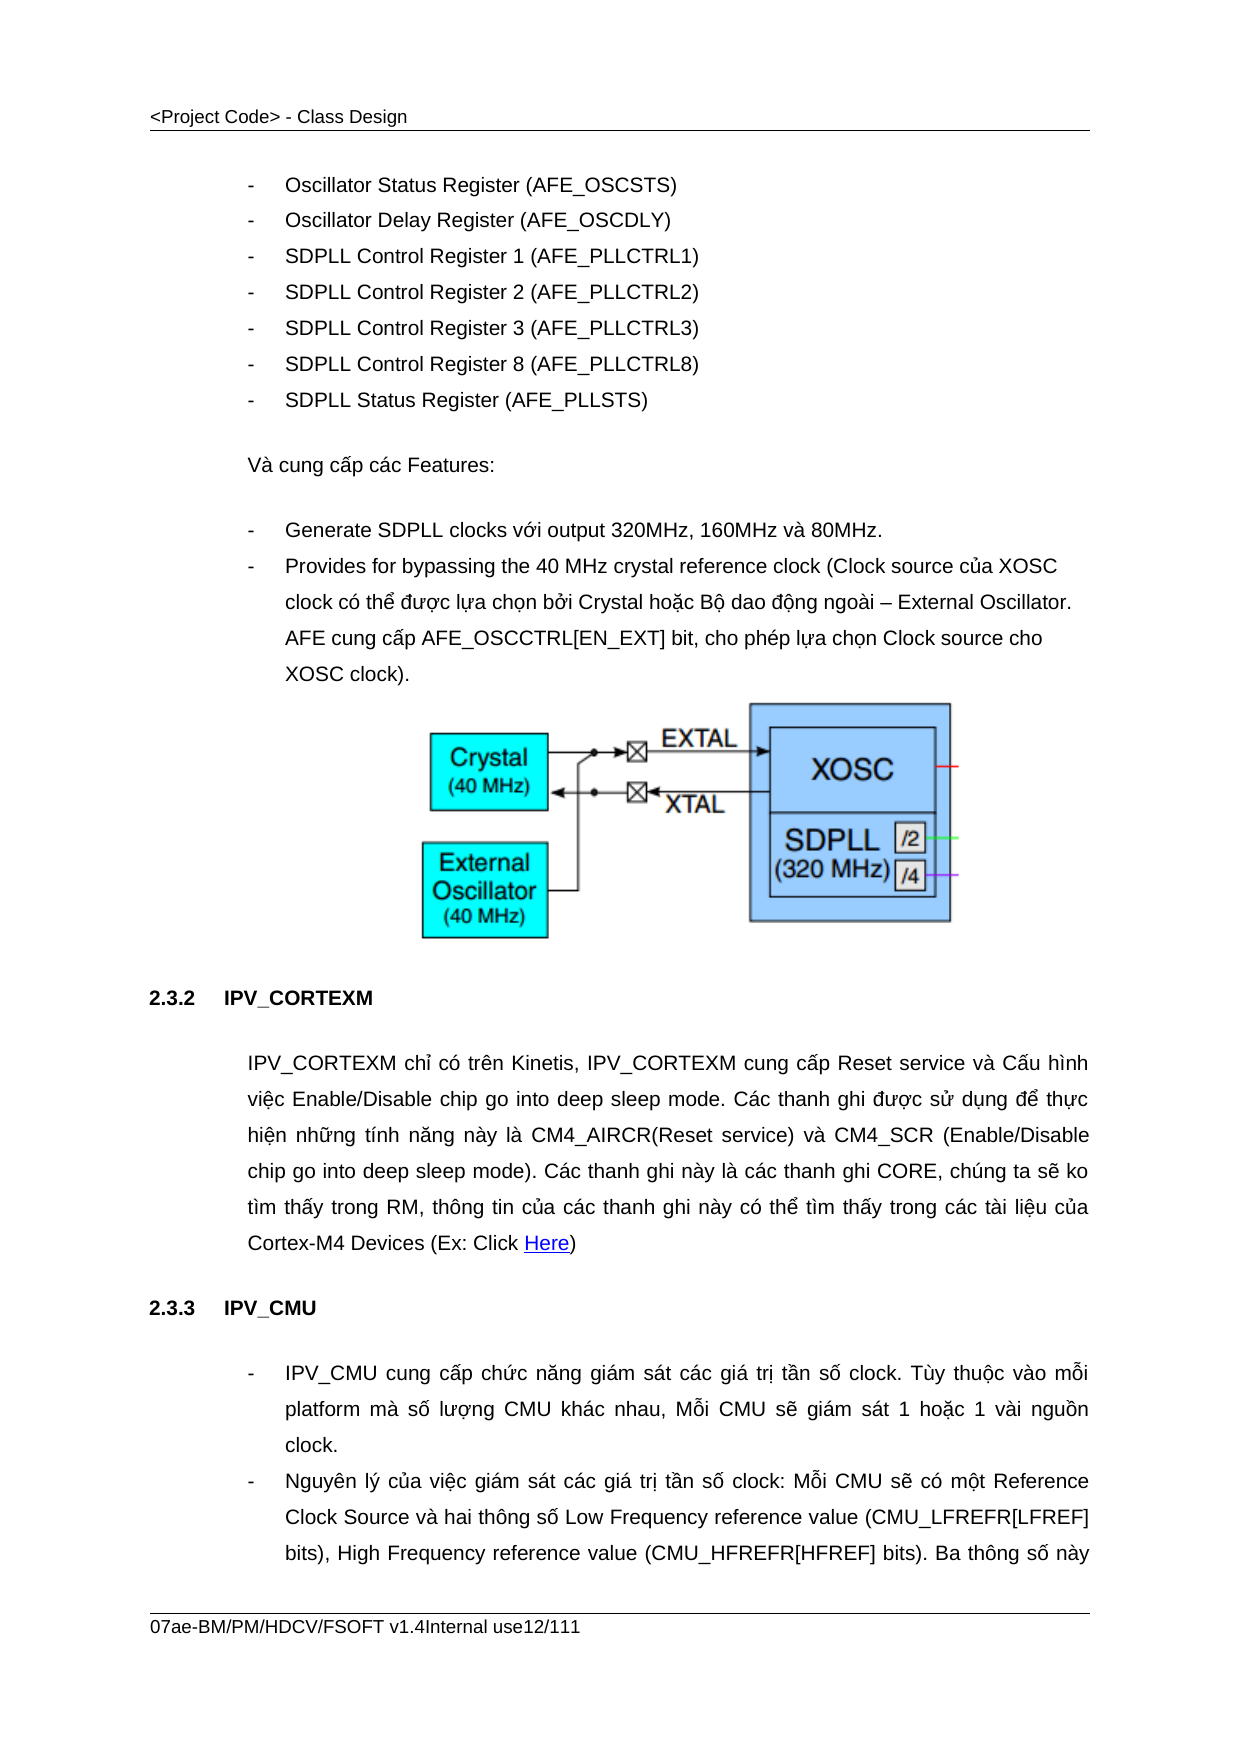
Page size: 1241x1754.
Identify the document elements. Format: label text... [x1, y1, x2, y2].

list SDPLL Control Register 3 (AFE_PLLCTRL3) [247, 316, 1090, 340]
list SDPLL Status Register (AFE_PLLSTS) [247, 388, 1090, 412]
list Generate SDPLL clocks với output 320MHz, 160MHz và 80MHz. [247, 518, 1090, 542]
subtitle IPV_CORTEXM [149, 986, 1090, 1010]
list SDPLL Control Register 1 (AFE_PLLCTRL1) [247, 244, 1090, 268]
subtitle IPV_CMU [149, 1296, 1090, 1320]
list SDPLL Control Register 2 (AFE_PLLCTRL2) [247, 280, 1090, 304]
list Oscillator Status Register (AFE_OSCSTS) [247, 172, 1090, 196]
text Và cung cấp các Features: [247, 453, 1090, 477]
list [247, 1469, 1090, 1564]
list Oscillator Delay Register (AFE_OSCDLY) [247, 208, 1090, 232]
list IPV_CMU cung cấp chức năng giám sát các giá trị tần số clock. Tùy thuộc vào mỗi platform mà số lượng CMU khác nhau, Mỗi CMU sẽ giám sát 1 hoặc 1 vài nguồn clock. [247, 1361, 1090, 1457]
list Provides for bypassing the 40 MHz crystal reference clock (Clock source của XOSC clock có thể được lựa chọn bởi Crystal hoặc Bộ dao động ngoài – External Oscillator. AFE cung cấp AFE_OSCCTRL[EN_EXT] bit, cho phép lựa chọn Clock source cho XOSC clock). [247, 554, 1090, 686]
picture [416, 697, 959, 945]
text IPV_CORTEXM chỉ có trên Kinetis, IPV_CORTEXM cung cấp Reset service và Cấu hình việc Enable/Disable chip go into deep sleep mode. Các thanh ghi được sử dụng để thực hiện những tính năng này là CM4_AIRCR(Reset service) và CM4_SCR (Enable/Disable chip go into deep sleep mode). Các thanh ghi này là các thanh ghi CORE, chúng ta sẽ ko tìm thấy trong RM, thông tin của các thanh ghi này có thể tìm thấy trong các tài liệu của Cortex-M4 Devices (Ex: Click Here) [247, 1051, 1090, 1255]
list SDPLL Control Register 8 (AFE_PLLCTRL8) [247, 352, 1090, 376]
